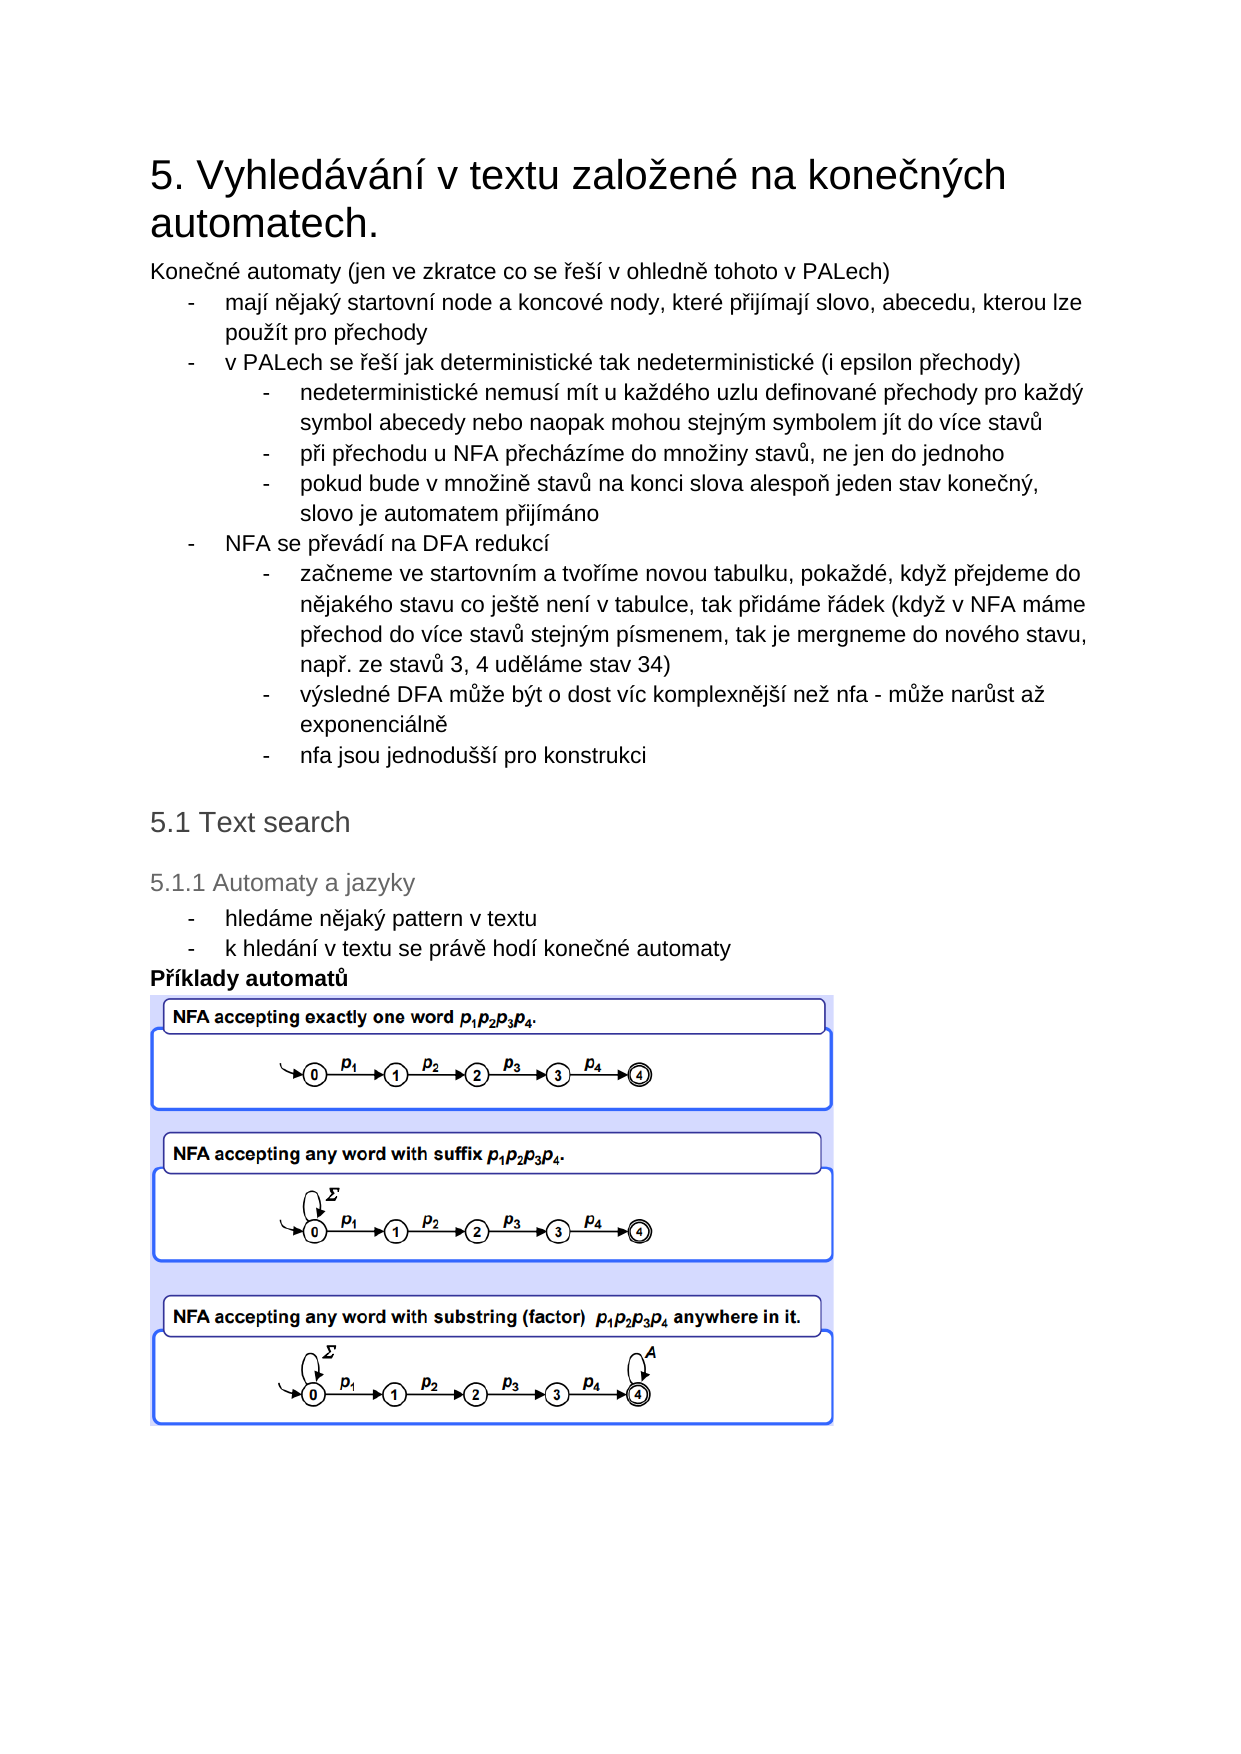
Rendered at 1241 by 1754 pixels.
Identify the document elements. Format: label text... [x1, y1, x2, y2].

list hledáme nějaký pattern v textu [187, 905, 1090, 931]
list nedeterministické nemusí mít u každého uzlu definované přechody pro každý symbol abecedy nebo naopak mohou stejným symbolem jít do více stavů [262, 379, 1090, 436]
list začneme ve startovním a tvoříme novou tabulku, pokaždé, když přejdeme do nějakého stavu co ještě není v tabulce, tak přidáme řádek (když v NFA máme přechod do více stavů stejným písmenem, tak je mergneme do nového stavu, např. ze stavů 3, 4 uděláme stav 34) [262, 560, 1090, 677]
subtitle 5. Vyhledávání v textu založené na konečných automatech. [150, 150, 1090, 246]
list nfa jsou jednodušší pro konstrukci [262, 742, 1090, 768]
list NFA se převádí na DFA redukcí [187, 530, 1090, 557]
list pokud bude v množině stavů na konci slova alespoň jeden stav konečný, slovo je automatem přijímáno [262, 470, 1090, 526]
list při přechodu u NFA přecházíme do množiny stavů, ne jen do jednoho [262, 439, 1090, 466]
subtitle 5.1 Text search [150, 805, 1090, 839]
text Příklady automatů [150, 965, 1090, 992]
subtitle 5.1.1 Automaty a jazyky [150, 868, 1090, 897]
text Konečné automaty (jen ve zkratce co se řeší v ohledně tohoto v PALech) [150, 258, 1090, 285]
list v PALech se řeší jak deterministické tak nedeterministické (i epsilon přechody) [187, 349, 1090, 375]
list k hledání v textu se právě hodí konečné automaty [187, 935, 1090, 962]
picture [150, 995, 834, 1426]
list mají nějaký startovní node a koncové nody, které přijímají slovo, abecedu, kterou lze použít pro přechody [187, 288, 1090, 345]
list výsledné DFA může být o dost víc komplexnější než nfa - může narůst až exponenciálně [262, 681, 1090, 738]
